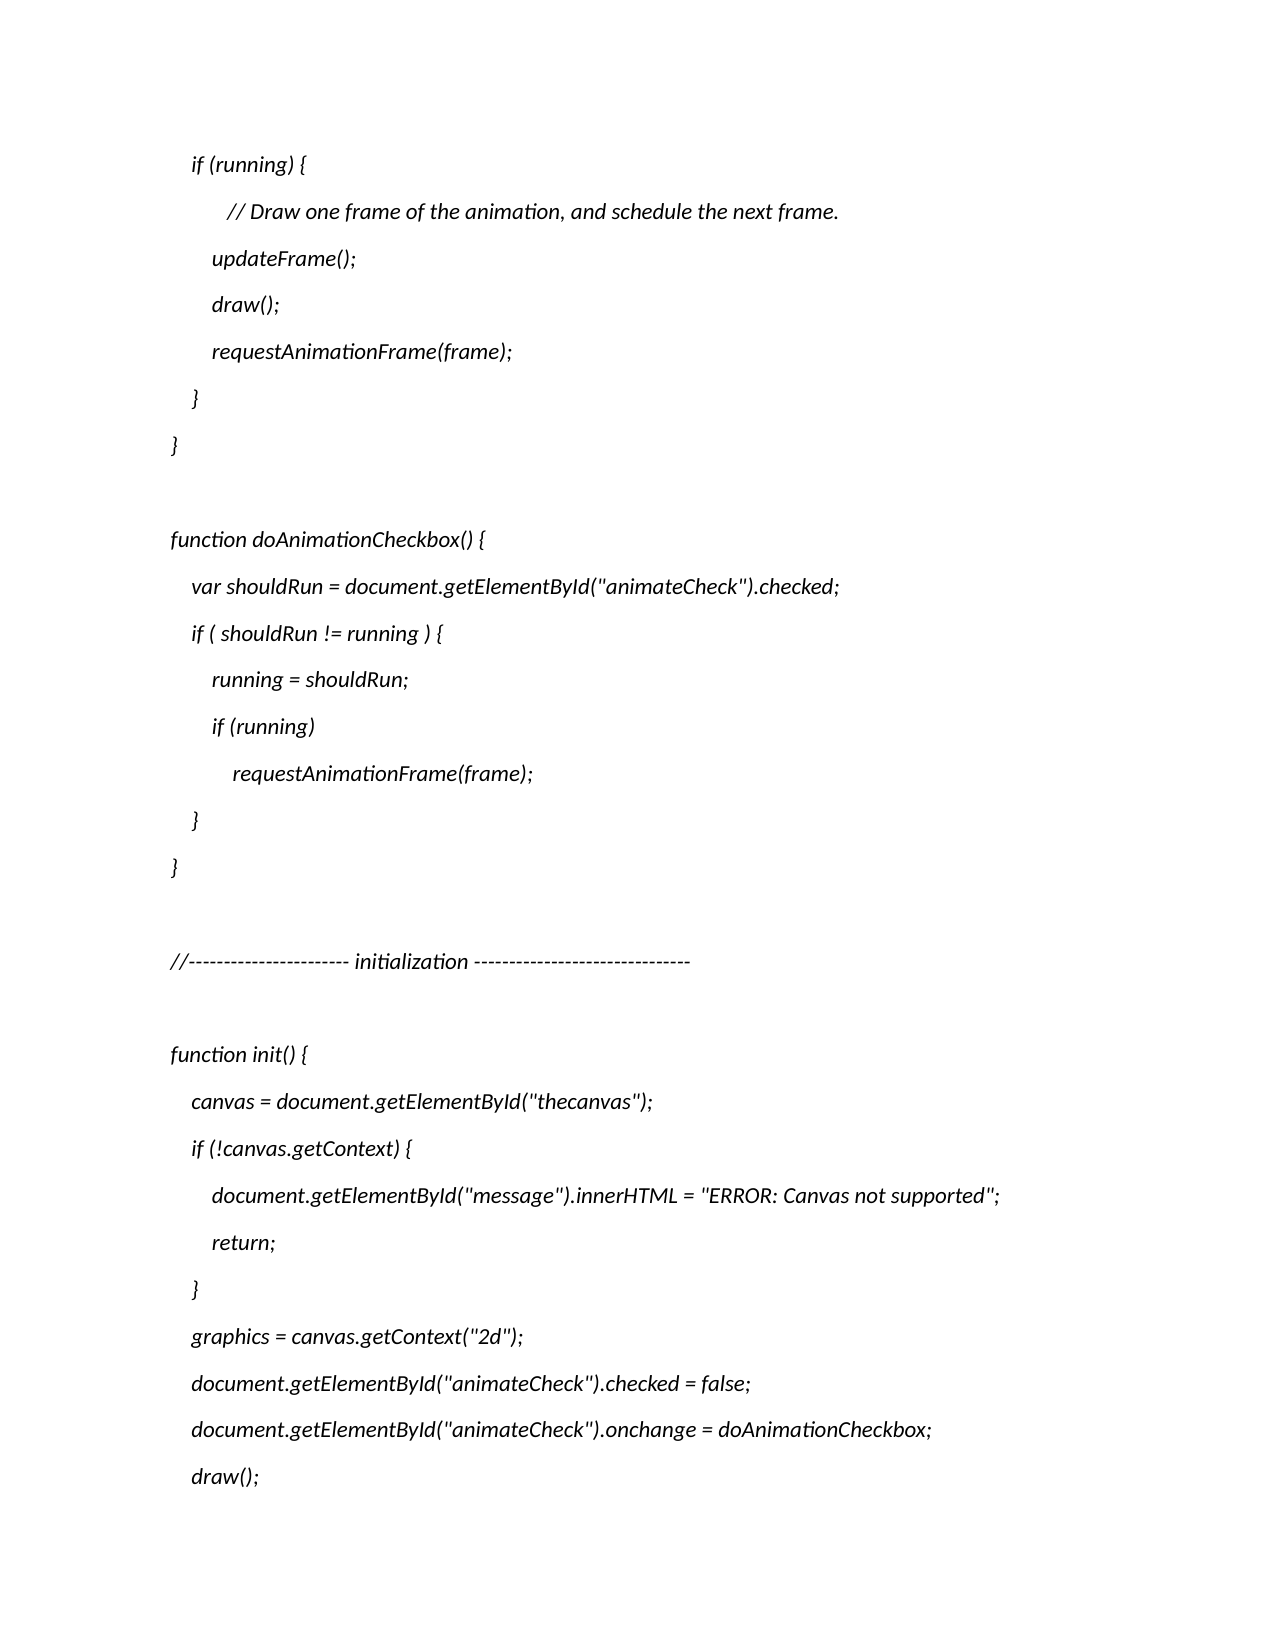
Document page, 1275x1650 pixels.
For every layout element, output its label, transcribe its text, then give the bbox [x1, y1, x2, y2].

text draw(); [150, 291, 1125, 319]
text canvas = document.getElementById("thecanvas"); [150, 1087, 1125, 1116]
text graphics = canvas.getContext("2d"); [150, 1322, 1125, 1350]
text } [150, 853, 1125, 881]
text } [150, 806, 1125, 834]
text document.getElementById("animateCheck").onchange = doAnimationCheckbox; [150, 1416, 1125, 1444]
text updateFrame(); [150, 244, 1125, 272]
text } [150, 1275, 1125, 1303]
text var shouldRun = document.getElementById("animateCheck").checked; [150, 572, 1125, 600]
text requestAnimationFrame(frame); [150, 759, 1125, 787]
text //----------------------- initialization ------------------------------- [150, 947, 1125, 975]
text document.getElementById("animateCheck").checked = false; [150, 1369, 1125, 1397]
text if ( shouldRun != running ) { [150, 619, 1125, 647]
text document.getElementById("message").innerHTML = "ERROR: Canvas not supported"; [150, 1181, 1125, 1209]
text draw(); [150, 1462, 1125, 1491]
text requestAnimationFrame(frame); [150, 337, 1125, 366]
text function init() { [150, 1041, 1125, 1069]
text running = shouldRun; [150, 666, 1125, 694]
text } [150, 384, 1125, 412]
text // Draw one frame of the animation, and schedule the next frame. [150, 197, 1125, 225]
text if (running) [150, 712, 1125, 741]
text if (running) { [150, 150, 1125, 178]
text function doAnimationCheckbox() { [150, 525, 1125, 553]
text return; [150, 1228, 1125, 1256]
text } [150, 431, 1125, 459]
text if (!canvas.getContext) { [150, 1134, 1125, 1162]
